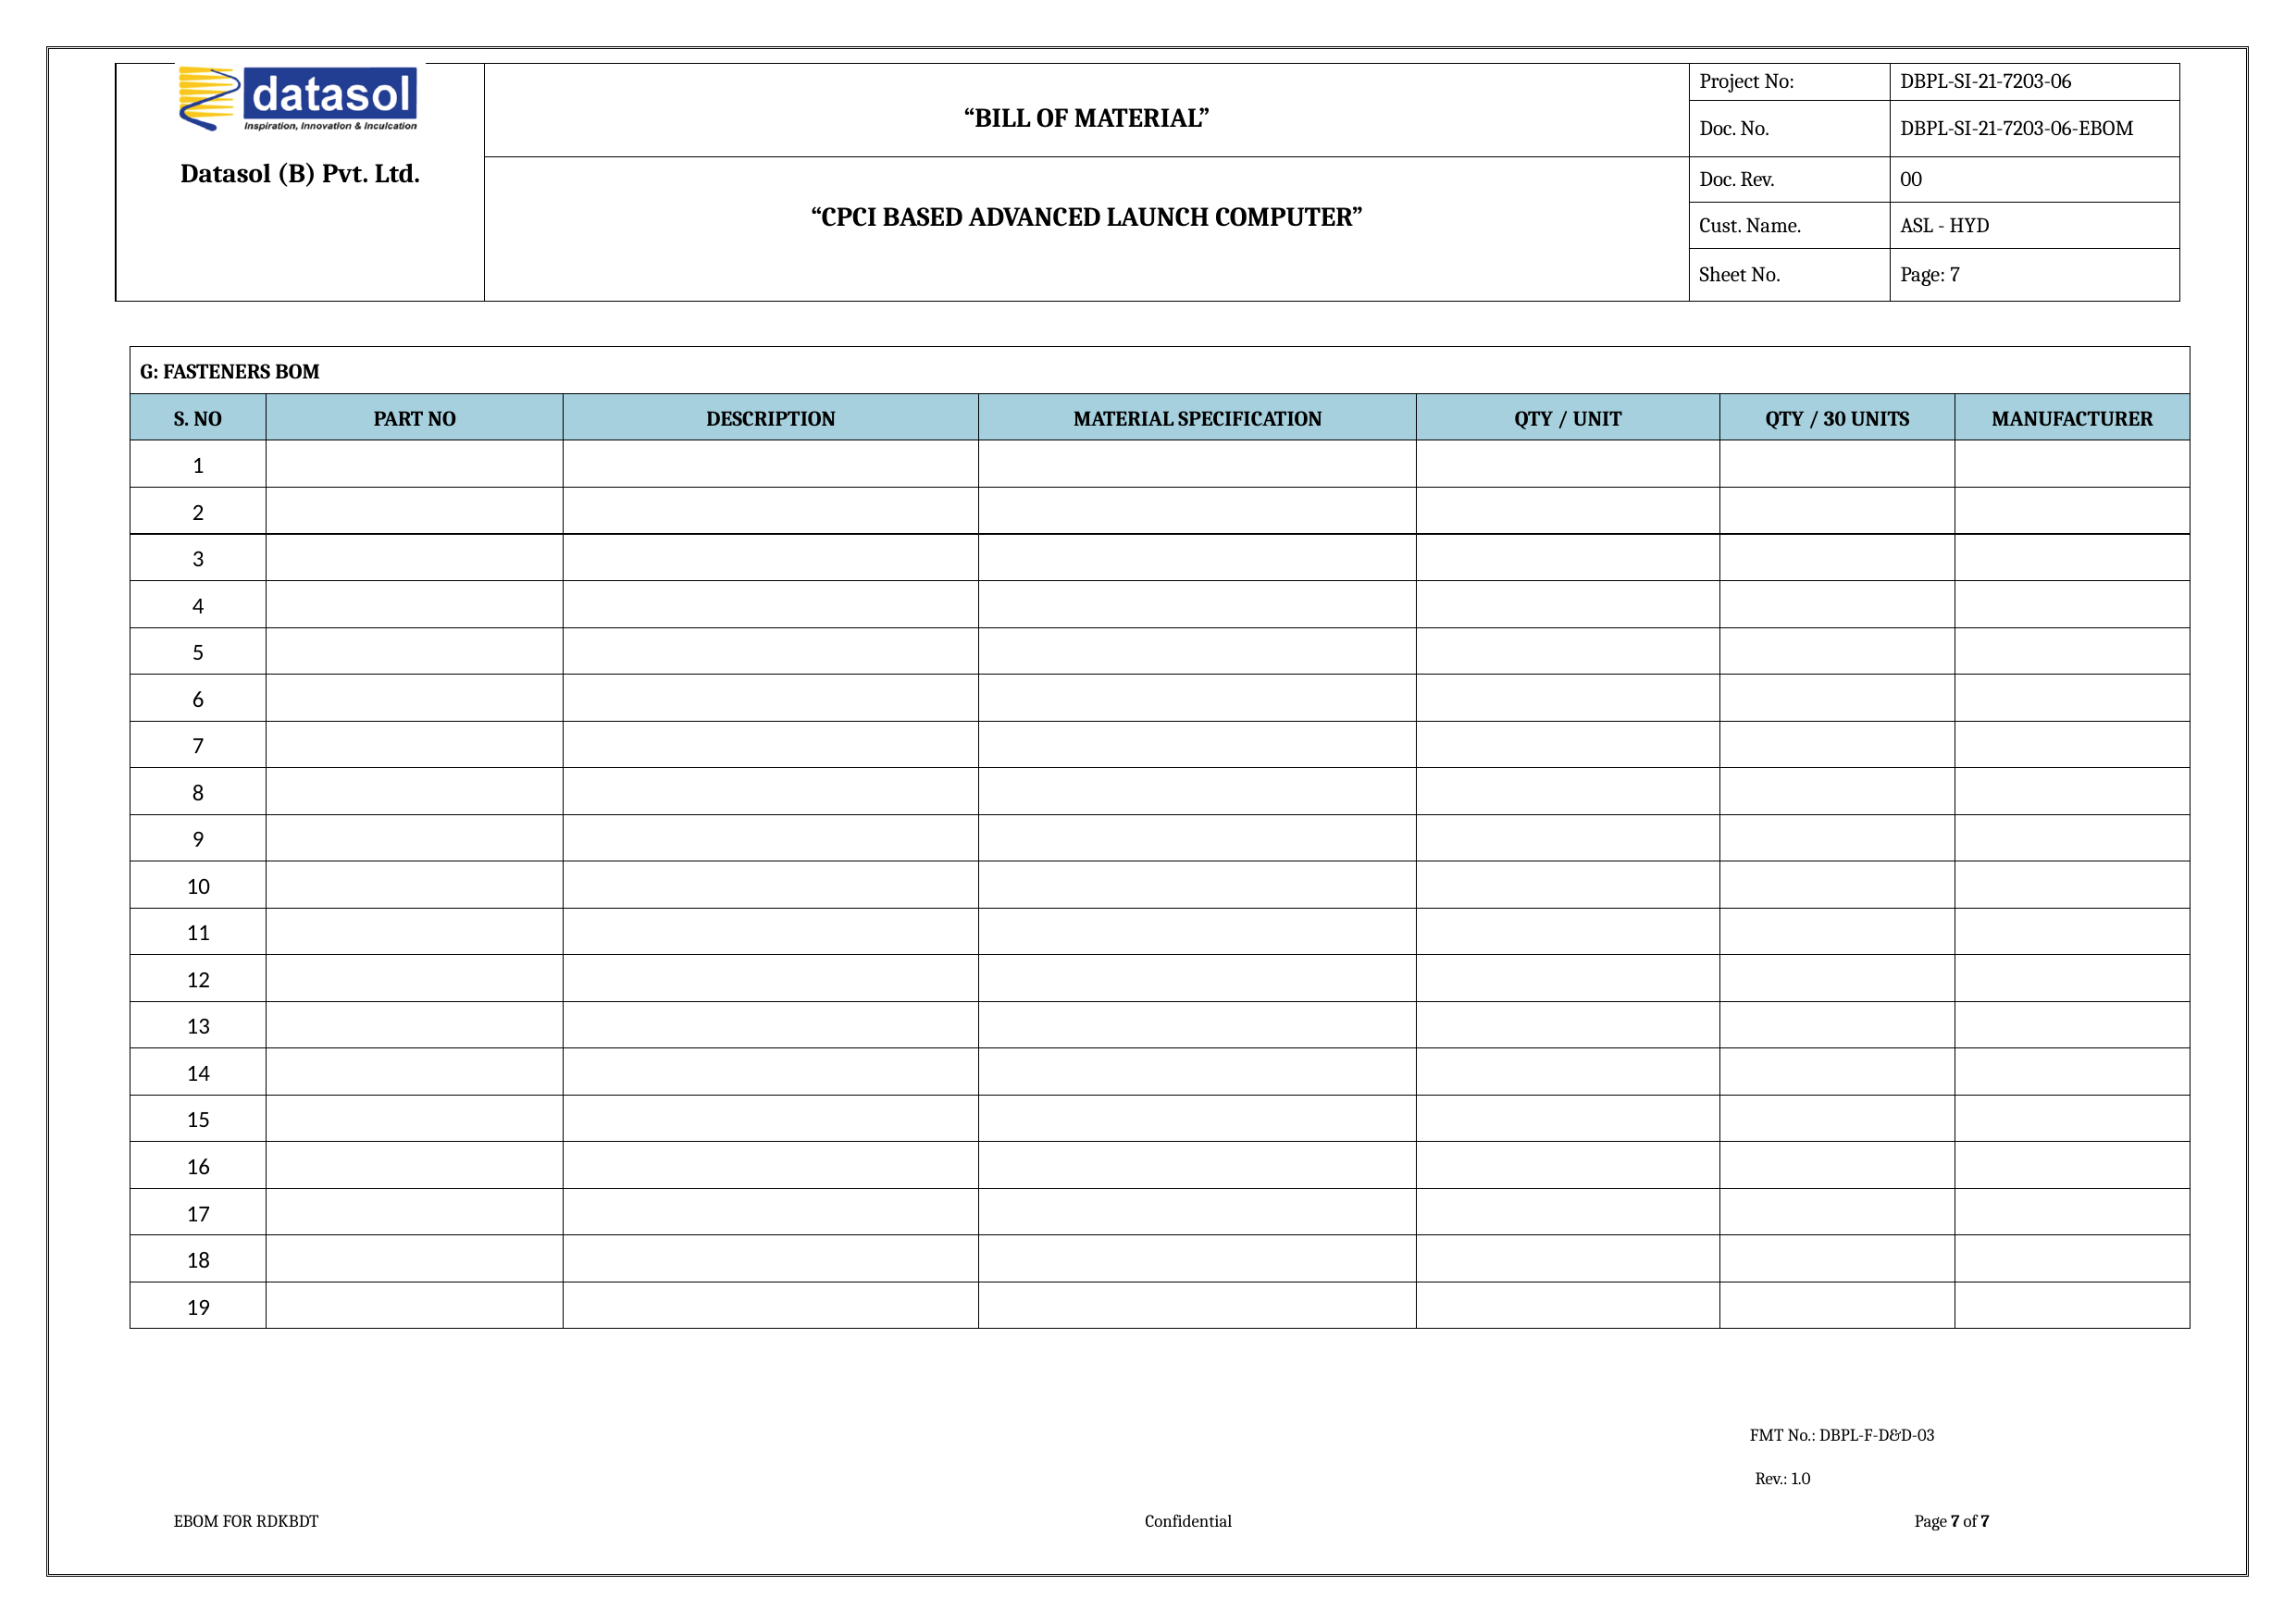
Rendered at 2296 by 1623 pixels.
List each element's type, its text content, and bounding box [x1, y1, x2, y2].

table_cell 15 [130, 1096, 266, 1141]
table_cell [1417, 1048, 1719, 1095]
table_cell [1720, 488, 1955, 533]
table_cell [564, 768, 978, 813]
table_cell [1720, 675, 1955, 720]
table_cell 19 [130, 1282, 266, 1328]
table_cell [564, 1096, 978, 1141]
table_cell [564, 628, 978, 674]
table_cell PART NO [267, 394, 563, 440]
table_cell 10 [130, 861, 266, 908]
table_cell 7 [130, 722, 266, 767]
table_cell [267, 955, 563, 1001]
table_cell [1955, 815, 2190, 861]
table_cell [1955, 909, 2190, 954]
table_cell [267, 1002, 563, 1047]
table_cell [1720, 535, 1955, 580]
table_cell [979, 628, 1416, 674]
table_cell [1955, 628, 2190, 674]
table_cell [1417, 909, 1719, 954]
table_cell [1417, 1235, 1719, 1282]
table_cell [979, 1142, 1416, 1188]
table_cell 4 [130, 581, 266, 626]
table_cell [979, 1096, 1416, 1141]
table_cell [1955, 768, 2190, 813]
table_cell [979, 1189, 1416, 1234]
table_cell [1720, 1282, 1955, 1328]
table_cell [1720, 768, 1955, 813]
table_cell MANUFACTURER [1955, 394, 2190, 440]
table_cell [1417, 1002, 1719, 1047]
table_cell [1417, 861, 1719, 908]
table_cell [1417, 722, 1719, 767]
table_cell 11 [130, 909, 266, 954]
table_cell [564, 1282, 978, 1328]
table_cell [267, 581, 563, 626]
table_cell [1955, 1002, 2190, 1047]
table_cell [1417, 815, 1719, 861]
table_cell [564, 815, 978, 861]
table_cell [1417, 1189, 1719, 1234]
table_cell [979, 815, 1416, 861]
table_cell 2 [130, 488, 266, 533]
table_cell 17 [130, 1189, 266, 1234]
table_cell [564, 955, 978, 1001]
table_cell [1955, 488, 2190, 533]
table_cell [267, 488, 563, 533]
table_cell [1417, 535, 1719, 580]
table_cell [1955, 1282, 2190, 1328]
table_cell [564, 440, 978, 487]
table_cell [979, 675, 1416, 720]
table_cell [1417, 488, 1719, 533]
table_cell [1955, 955, 2190, 1001]
table_cell [267, 768, 563, 813]
table_cell [564, 1142, 978, 1188]
table_cell [564, 535, 978, 580]
table_cell [979, 440, 1416, 487]
table_cell [1955, 722, 2190, 767]
table_cell [979, 581, 1416, 626]
table_cell DESCRIPTION [564, 394, 978, 440]
table_cell QTY / UNIT [1417, 394, 1719, 440]
table_cell [1955, 861, 2190, 908]
table_cell 14 [130, 1048, 266, 1095]
table_cell [564, 1002, 978, 1047]
table_cell [1417, 628, 1719, 674]
table_cell [564, 861, 978, 908]
table_cell [1955, 440, 2190, 487]
table_cell [564, 1189, 978, 1234]
table_cell [1720, 1002, 1955, 1047]
table_cell 12 [130, 955, 266, 1001]
table_cell 9 [130, 815, 266, 861]
table_cell [979, 909, 1416, 954]
table_cell [1720, 955, 1955, 1001]
table_cell [564, 909, 978, 954]
table_cell [1720, 581, 1955, 626]
table_cell [564, 722, 978, 767]
table_cell [267, 1096, 563, 1141]
table_cell [564, 1048, 978, 1095]
table_cell [267, 1282, 563, 1328]
table_cell [1417, 955, 1719, 1001]
table_cell S. NO [130, 394, 266, 440]
table_cell 13 [130, 1002, 266, 1047]
table_cell [1955, 1189, 2190, 1234]
table_cell [1720, 628, 1955, 674]
table_cell 5 [130, 628, 266, 674]
table_cell [1955, 1235, 2190, 1282]
table_cell [1720, 440, 1955, 487]
table_cell [979, 1002, 1416, 1047]
table_cell [267, 440, 563, 487]
table_cell [1720, 722, 1955, 767]
table_cell [979, 1048, 1416, 1095]
table_cell [564, 675, 978, 720]
table_cell [1720, 1189, 1955, 1234]
table_cell [1417, 581, 1719, 626]
table_cell [267, 1235, 563, 1282]
table_cell [1720, 1235, 1955, 1282]
table_cell [979, 1282, 1416, 1328]
table_cell 3 [130, 535, 266, 580]
table_cell [1417, 440, 1719, 487]
table_cell [1955, 1142, 2190, 1188]
table_cell [1955, 675, 2190, 720]
table_cell [564, 581, 978, 626]
table_cell [1955, 1048, 2190, 1095]
table_header G: FASTENERS BOM [130, 347, 2190, 393]
table_cell 6 [130, 675, 266, 720]
table_cell [979, 861, 1416, 908]
table_cell [1417, 675, 1719, 720]
table_cell 8 [130, 768, 266, 813]
table_cell [979, 768, 1416, 813]
table_cell [564, 488, 978, 533]
table_cell [1417, 1096, 1719, 1141]
table_cell [1417, 1142, 1719, 1188]
picture [174, 63, 427, 136]
table_cell [564, 1235, 978, 1282]
table_cell [267, 861, 563, 908]
table_cell [267, 1142, 563, 1188]
table_cell [979, 1235, 1416, 1282]
table_cell [1955, 1096, 2190, 1141]
table_cell QTY / 30 UNITS [1720, 394, 1955, 440]
table_cell [1720, 1048, 1955, 1095]
table_cell [267, 675, 563, 720]
table_cell [979, 535, 1416, 580]
table_cell [1720, 861, 1955, 908]
table_cell [1720, 909, 1955, 954]
table_cell [267, 535, 563, 580]
table_cell MATERIAL SPECIFICATION [979, 394, 1416, 440]
table_cell 16 [130, 1142, 266, 1188]
table_cell [1955, 535, 2190, 580]
table_cell [267, 628, 563, 674]
table_cell [1720, 1142, 1955, 1188]
table_cell [1720, 815, 1955, 861]
table_cell [267, 909, 563, 954]
table_cell 18 [130, 1235, 266, 1282]
table_cell [1417, 768, 1719, 813]
table_cell [979, 488, 1416, 533]
table_cell [1417, 1282, 1719, 1328]
table_cell [267, 1189, 563, 1234]
table_cell [979, 722, 1416, 767]
table_cell 1 [130, 440, 266, 487]
table_cell [1720, 1096, 1955, 1141]
table_cell [1955, 581, 2190, 626]
table_cell [267, 815, 563, 861]
table_cell [979, 955, 1416, 1001]
table_cell [267, 1048, 563, 1095]
table_cell [267, 722, 563, 767]
